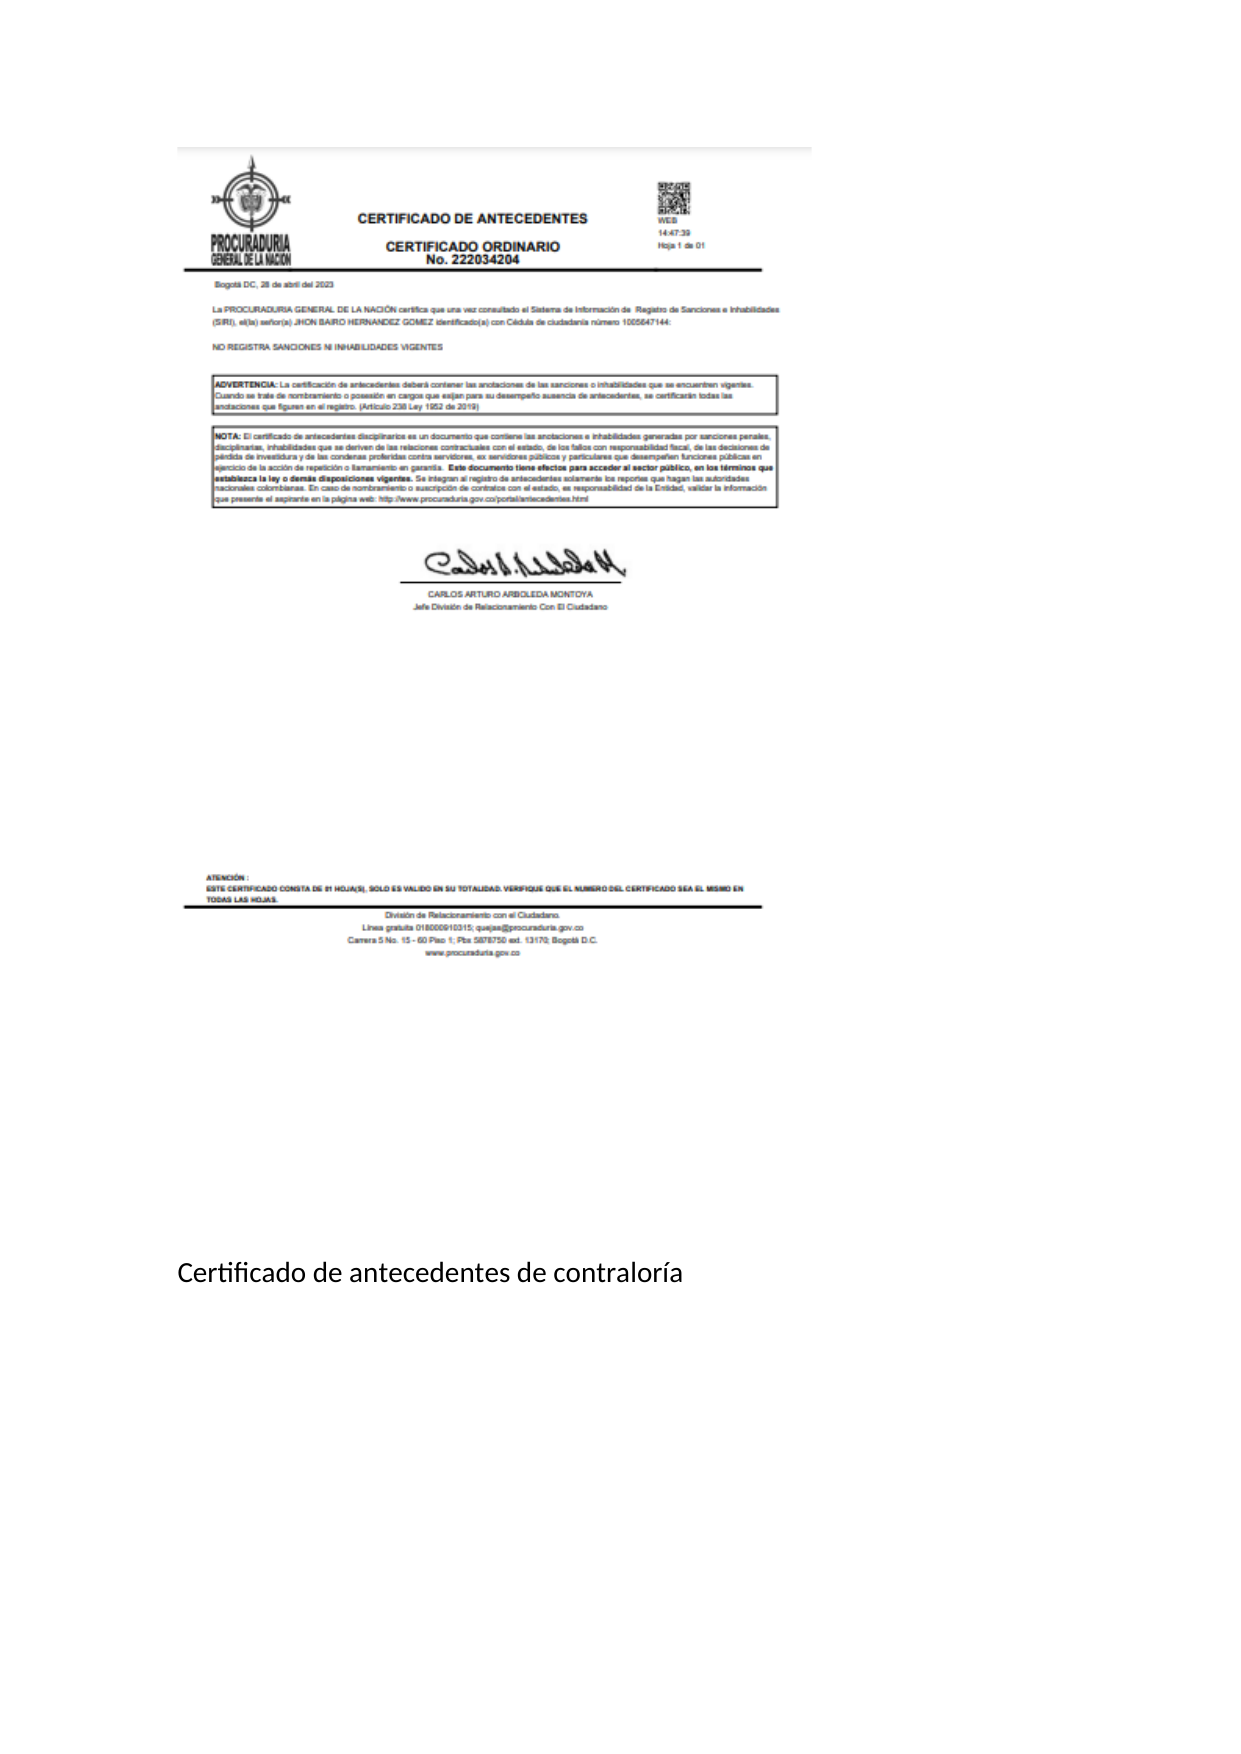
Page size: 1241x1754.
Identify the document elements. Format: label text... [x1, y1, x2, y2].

text Certificado de antecedentes de contraloría [177, 1254, 1063, 1290]
picture [177, 147, 812, 970]
